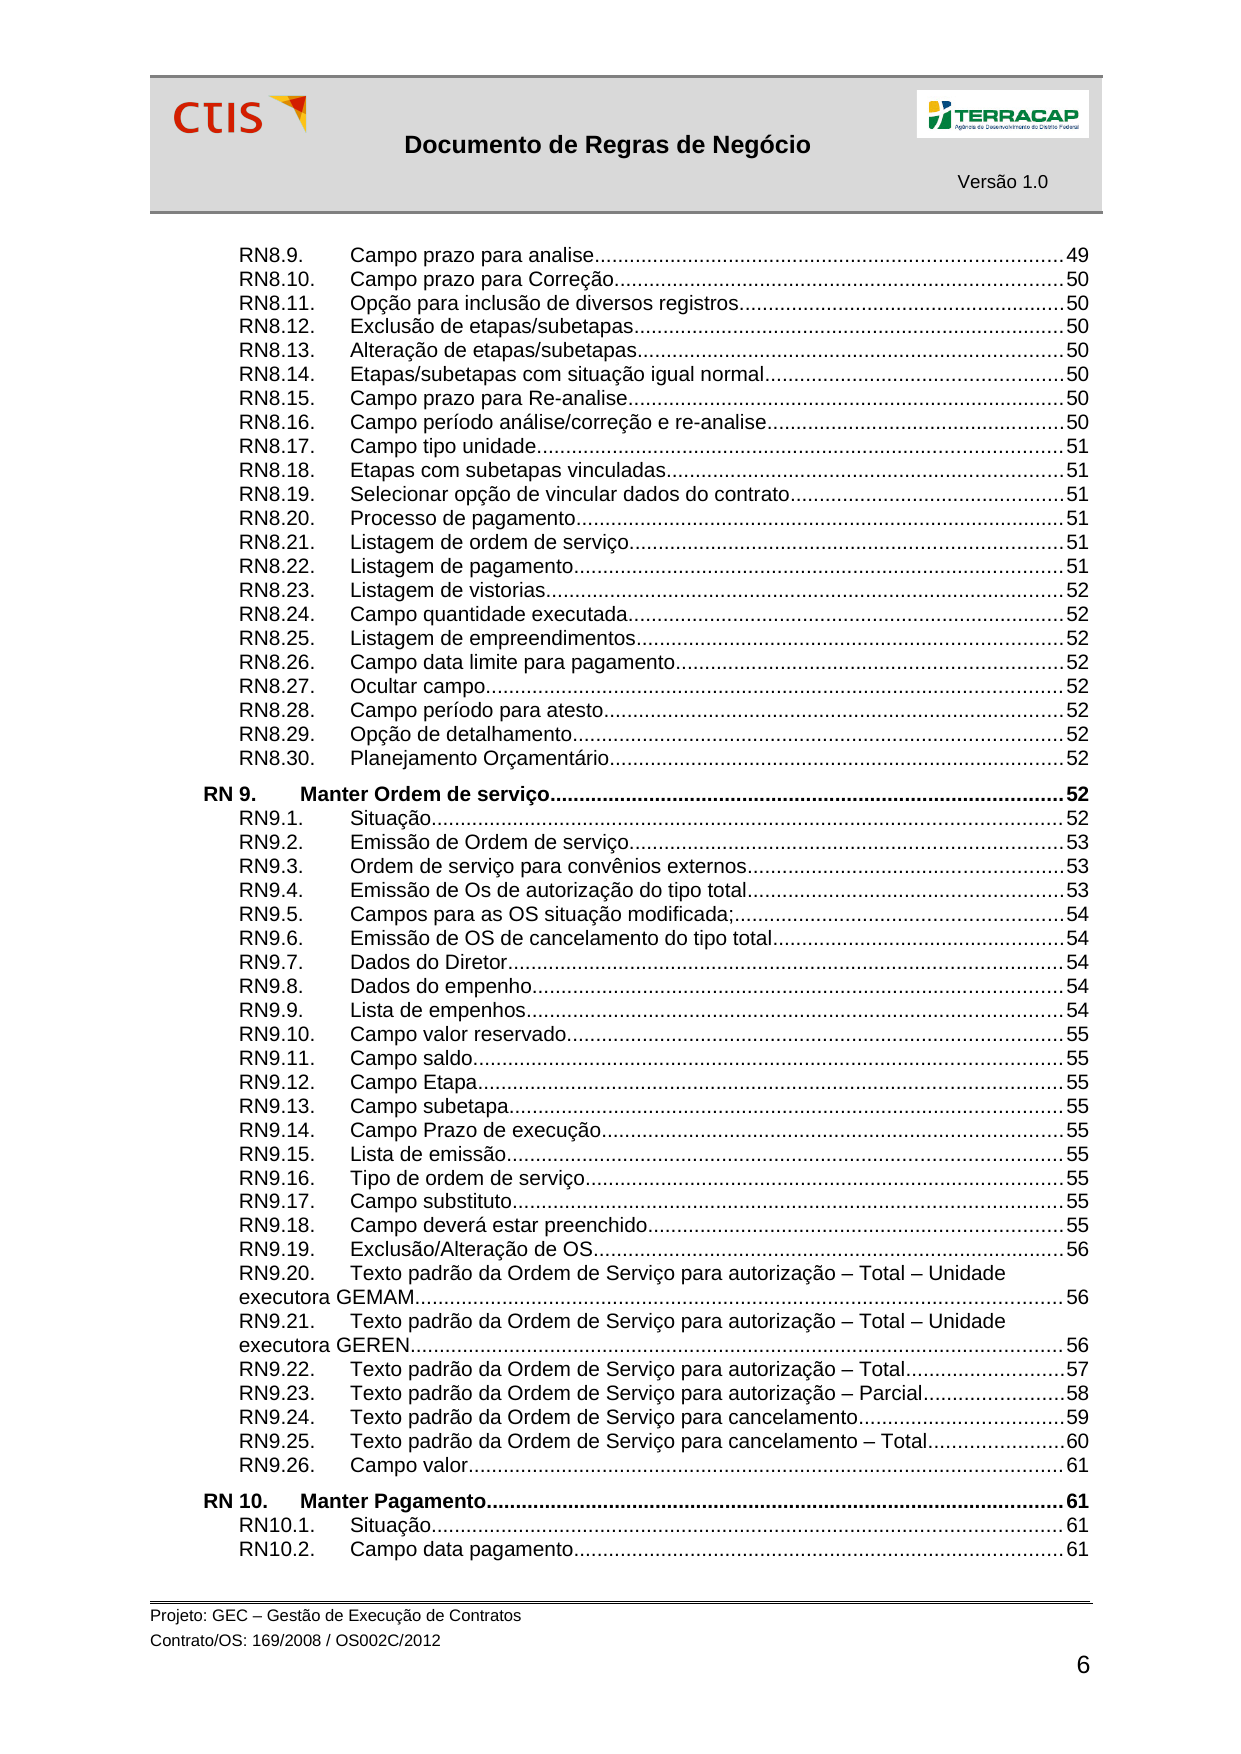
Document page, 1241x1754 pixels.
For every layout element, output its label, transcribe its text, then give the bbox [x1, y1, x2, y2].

text RN9.8. Dados do empenho 54 [239, 974, 1090, 998]
text RN8.27. Ocultar campo 52 [239, 674, 1090, 698]
text RN9.10. Campo valor reservado 55 [239, 1022, 1090, 1046]
text RN8.20. Processo de pagamento 51 [239, 506, 1090, 530]
text RN8.29. Opção de detalhamento 52 [239, 722, 1090, 746]
text RN9.11. Campo saldo 55 [239, 1046, 1090, 1069]
text RN8.12. Exclusão de etapas/subetapas 50 [239, 314, 1090, 338]
text RN8.26. Campo data limite para pagamento 52 [239, 650, 1090, 674]
text RN9.20. Texto padrão da Ordem de Serviço para autorização – Total – Unidade executora GEMAM 56 [239, 1261, 1090, 1309]
text RN9.26. Campo valor 61 [239, 1453, 1090, 1477]
text RN8.9. Campo prazo para analise 49 [239, 242, 1090, 266]
text RN9.7. Dados do Diretor 54 [239, 950, 1090, 974]
text RN9.15. Lista de emissão 55 [239, 1141, 1090, 1165]
text RN8.18. Etapas com subetapas vinculadas 51 [239, 458, 1090, 482]
text RN8.17. Campo tipo unidade 51 [239, 434, 1090, 458]
text RN8.30. Planejamento Orçamentário 52 [239, 746, 1090, 769]
text RN9.18. Campo deverá estar preenchido 55 [239, 1213, 1090, 1237]
text RN10.2. Campo data pagamento 61 [239, 1537, 1090, 1561]
text RN9.14. Campo Prazo de execução 55 [239, 1117, 1090, 1141]
text RN9.22. Texto padrão da Ordem de Serviço para autorização – Total 57 [239, 1357, 1090, 1381]
text RN9.6. Emissão de OS de cancelamento do tipo total 54 [239, 926, 1090, 950]
text RN9.19. Exclusão/Alteração de OS 56 [239, 1237, 1090, 1261]
text RN9.25. Texto padrão da Ordem de Serviço para cancelamento – Total 60 [239, 1429, 1090, 1453]
text RN9.17. Campo substituto 55 [239, 1189, 1090, 1213]
text RN8.16. Campo período análise/correção e re-analise 50 [239, 410, 1090, 434]
text RN8.13. Alteração de etapas/subetapas 50 [239, 338, 1090, 362]
text RN9.23. Texto padrão da Ordem de Serviço para autorização – Parcial 58 [239, 1381, 1090, 1405]
text RN9.16. Tipo de ordem de serviço 55 [239, 1165, 1090, 1189]
text RN8.24. Campo quantidade executada 52 [239, 602, 1090, 626]
text RN9.1. Situação 52 [239, 806, 1090, 830]
text RN8.10. Campo prazo para Correção 50 [239, 266, 1090, 290]
text RN9.4. Emissão de Os de autorização do tipo total 53 [239, 878, 1090, 902]
text RN8.22. Listagem de pagamento 51 [239, 554, 1090, 578]
text RN8.23. Listagem de vistorias 52 [239, 578, 1090, 602]
text RN8.14. Etapas/subetapas com situação igual normal 50 [239, 362, 1090, 386]
text RN8.15. Campo prazo para Re-analise 50 [239, 386, 1090, 410]
text RN 10. Manter Pagamento 61 [203, 1489, 1090, 1513]
text RN8.11. Opção para inclusão de diversos registros 50 [239, 290, 1090, 314]
text RN9.12. Campo Etapa 55 [239, 1069, 1090, 1093]
text RN8.28. Campo período para atesto 52 [239, 698, 1090, 722]
text RN9.24. Texto padrão da Ordem de Serviço para cancelamento 59 [239, 1405, 1090, 1429]
text RN10.1. Situação 61 [239, 1513, 1090, 1537]
text RN9.21. Texto padrão da Ordem de Serviço para autorização – Total – Unidade executora GEREN 56 [239, 1309, 1090, 1357]
picture [916, 90, 1089, 138]
text RN8.19. Selecionar opção de vincular dados do contrato 51 [239, 482, 1090, 506]
picture [157, 78, 313, 150]
text RN 9. Manter Ordem de serviço 52 [203, 782, 1090, 806]
text RN9.5. Campos para as OS situação modificada; 54 [239, 902, 1090, 926]
text RN9.2. Emissão de Ordem de serviço 53 [239, 830, 1090, 854]
text RN9.13. Campo subetapa 55 [239, 1093, 1090, 1117]
text RN9.9. Lista de empenhos 54 [239, 998, 1090, 1022]
text RN9.3. Ordem de serviço para convênios externos 53 [239, 854, 1090, 878]
text RN8.21. Listagem de ordem de serviço 51 [239, 530, 1090, 554]
text RN8.25. Listagem de empreendimentos 52 [239, 626, 1090, 650]
